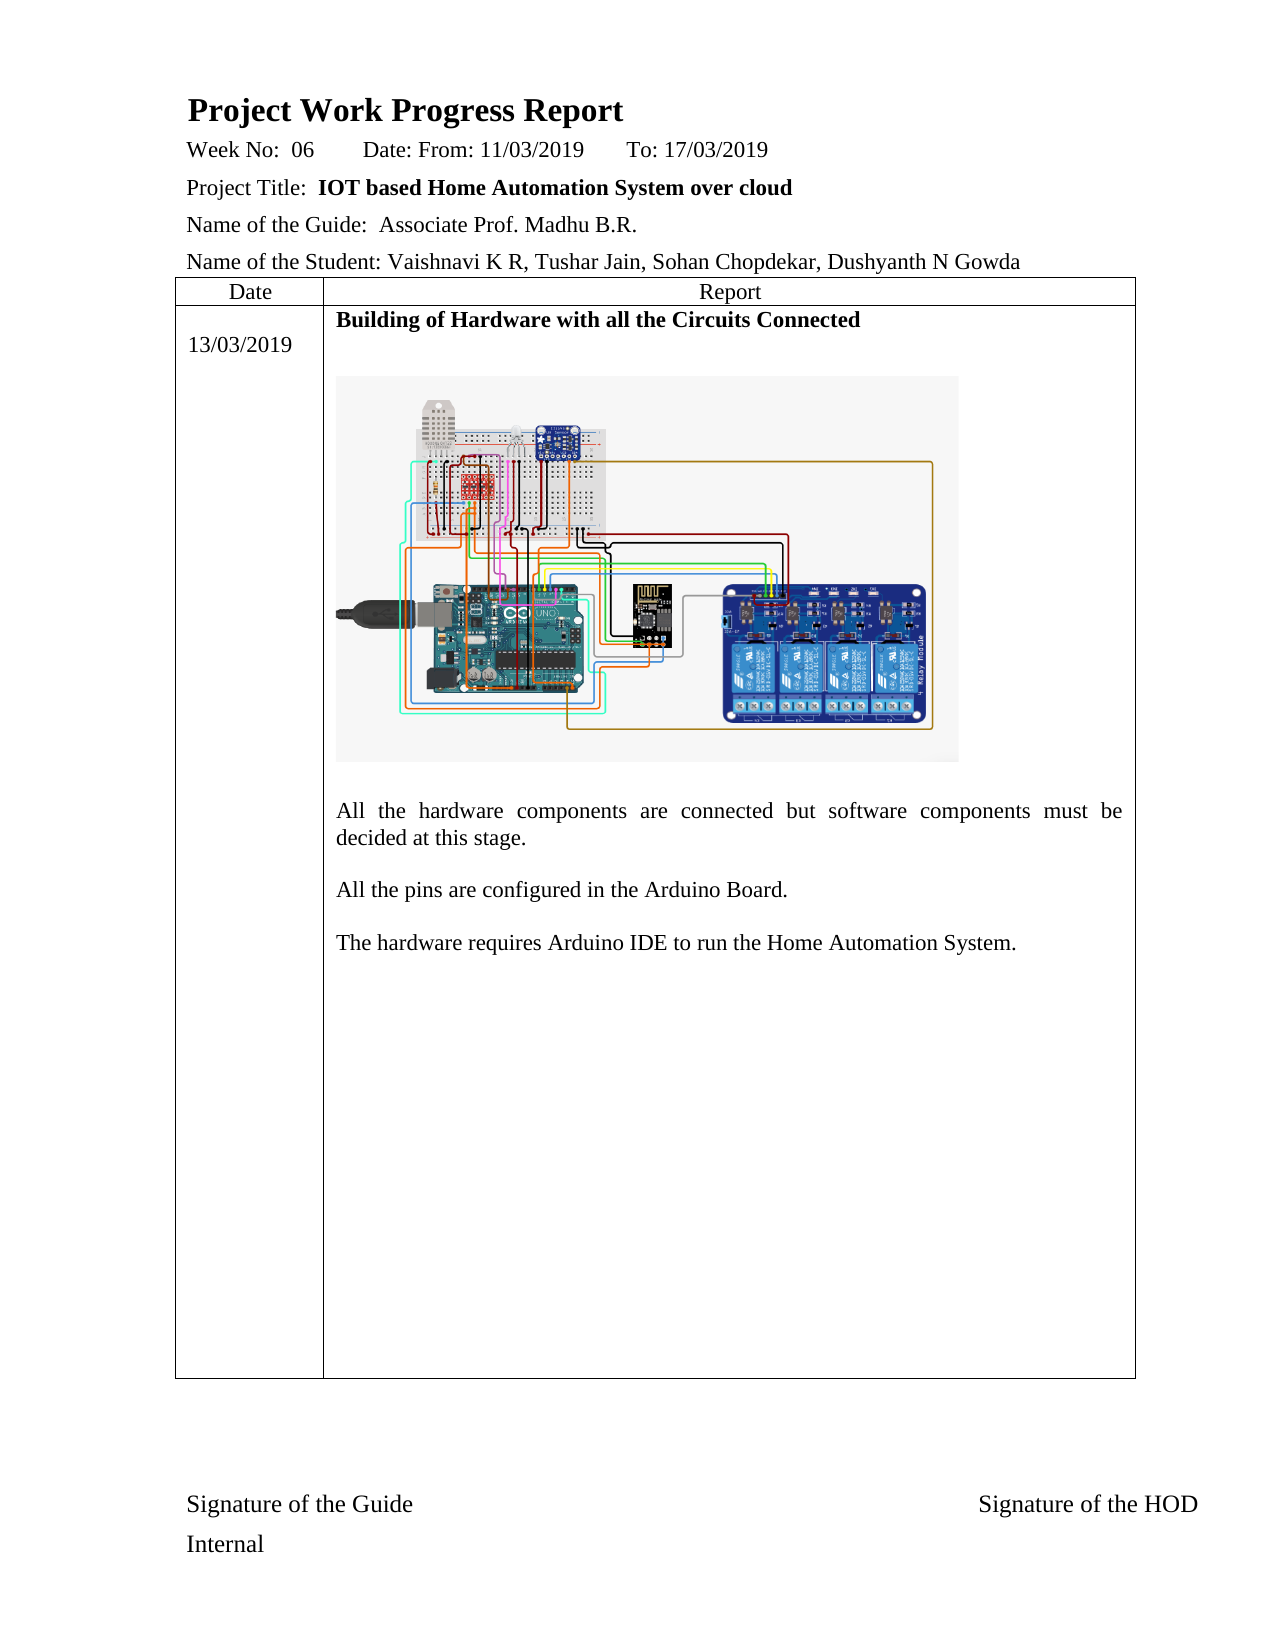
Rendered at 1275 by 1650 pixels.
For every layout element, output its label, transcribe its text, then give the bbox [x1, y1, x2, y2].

text Internal [186, 1529, 1198, 1558]
table_cell 13/03/2019 [176, 306, 323, 1377]
text Name of the Student: Vaishnavi K R, Tushar Jain, Sohan Chopdekar, Dushyanth N Gowda [186, 248, 1198, 275]
text Name of the Guide: Associate Prof. Madhu B.R. [186, 211, 1198, 237]
table_header Date [176, 278, 323, 304]
text Project Title: IOT based Home Automation System over cloud [186, 174, 1198, 200]
table_header Report [324, 278, 1135, 304]
text Week No: 06 Date: From: 11/03/2019 To: 17/03/2019 [186, 136, 1198, 163]
table_cell Building of Hardware with all the Circuits Connected All the hardware components are connected but software components must be decided at this stage. All the pins are configured in the Arduino Board. The hardware requires Arduino IDE to run the Home Automation System. [324, 306, 1135, 1377]
text Project Work Progress Report [188, 90, 1198, 128]
text Signature of the Guide Signature of the HOD [186, 1489, 1198, 1518]
picture [335, 376, 959, 762]
